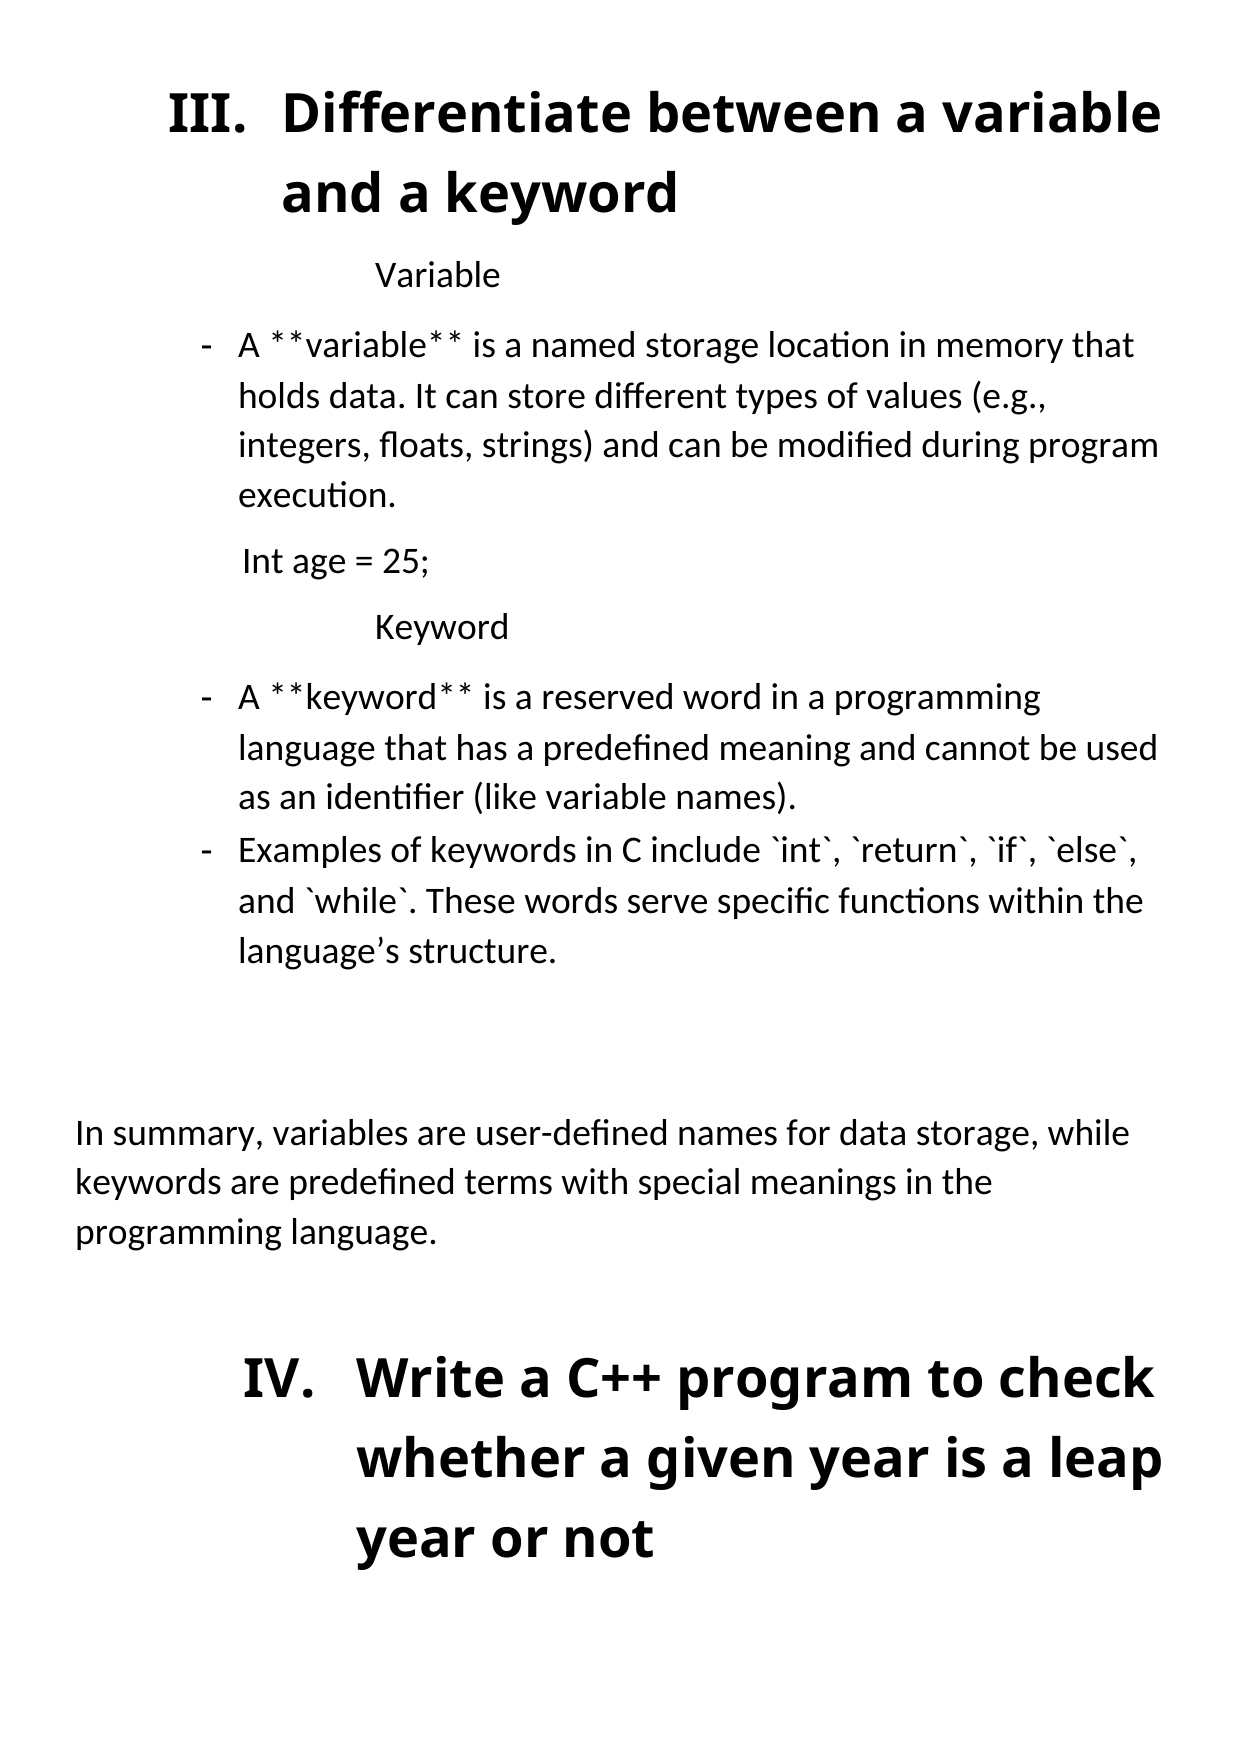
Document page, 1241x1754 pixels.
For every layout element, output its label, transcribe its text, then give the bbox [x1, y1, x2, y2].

text Keyword [375, 603, 1165, 649]
list A **variable** is a named storage location in memory that holds data. It can store different types of values (e.g., integers, floats, strings) and can be modified during program execution. [200, 317, 1165, 516]
list A **keyword** is a reserved word in a programming language that has a predefined meaning and cannot be used as an identifier (like variable names). [200, 669, 1165, 819]
text Variable [375, 251, 1165, 297]
list Differentiate between a variable and a keyword [169, 75, 1165, 228]
text Int age = 25; [225, 537, 1165, 583]
list Write a C++ program to check whether a given year is a leap year or not [244, 1340, 1165, 1573]
list Examples of keywords in C include `int`, `return`, `if`, `else`, and `while`. These words serve specific functions within the language’s structure. [200, 823, 1165, 973]
text In summary, variables are user-defined names for data storage, while keywords are predefined terms with special meanings in the programming language. [75, 1109, 1165, 1253]
